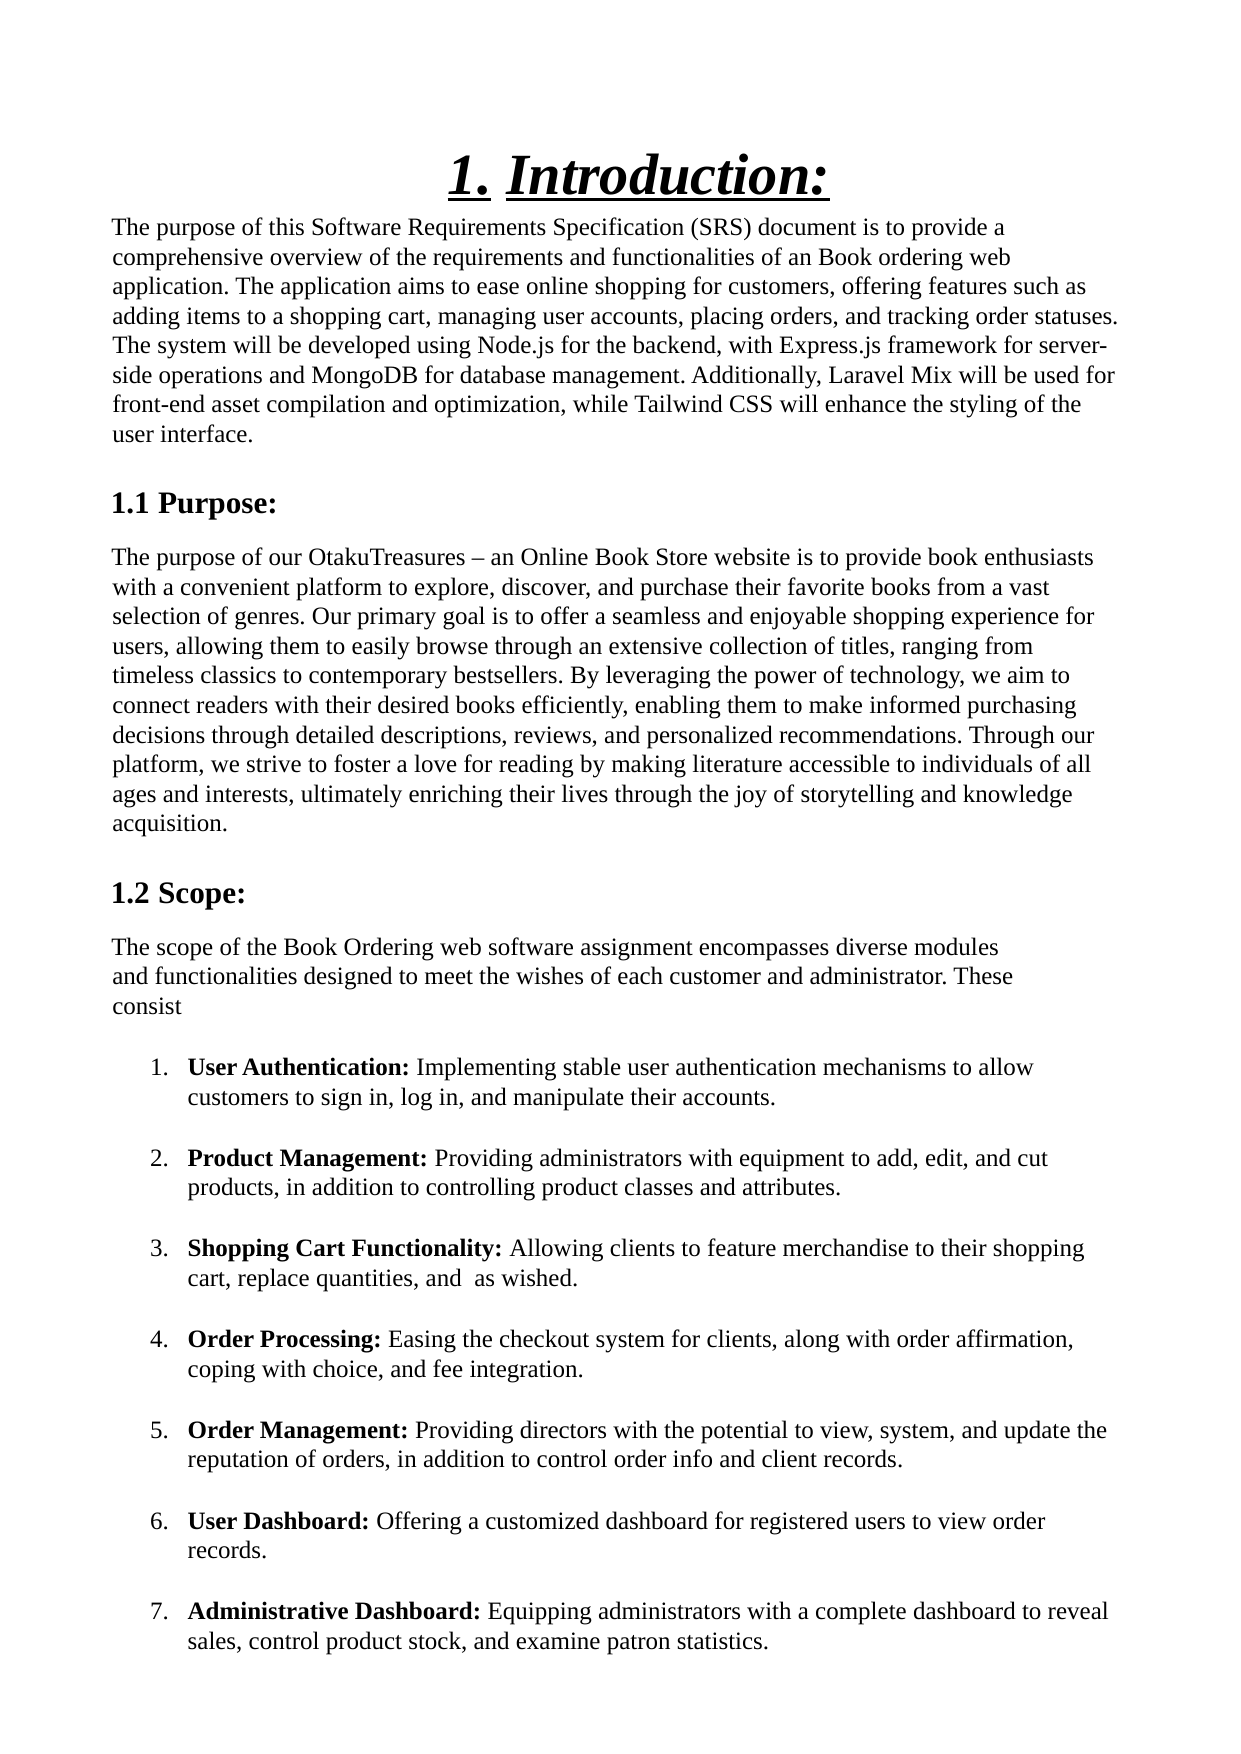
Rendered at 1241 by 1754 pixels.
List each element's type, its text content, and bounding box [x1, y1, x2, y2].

text The purpose of this Software Requirements Specification (SRS) document is to provide a comprehensive overview of the requirements and functionalities of an Book ordering web application. The application aims to ease online shopping for customers, offering features such as adding items to a shopping cart, managing user accounts, placing orders, and tracking order statuses. The system will be developed using Node.js for the backend, with Express.js framework for server-side operations and MongoDB for database management. Additionally, Laravel Mix will be used for front-end asset compilation and optimization, while Tailwind CSS will enhance the styling of the user interface. [111, 212, 1128, 448]
list Scope: [111, 874, 1172, 910]
list Purpose: [111, 485, 1172, 521]
list Administrative Dashboard: Equipping administrators with a complete dashboard to reveal sales, control product stock, and examine patron statistics. [150, 1596, 1128, 1655]
text The scope of the Book Ordering web software assignment encompasses diverse modules and functionalities designed to meet the wishes of each customer and administrator. These consist [111, 932, 1026, 1020]
list Order Management: Providing directors with the potential to view, system, and update the reputation of orders, in addition to control order info and client records. [150, 1415, 1128, 1473]
list Order Processing: Easing the checkout system for clients, along with order affirmation, coping with choice, and fee integration. [150, 1324, 1128, 1383]
list User Dashboard: Offering a customized dashboard for registered users to view order records. [150, 1506, 1128, 1564]
list Shopping Cart Functionality: Allowing clients to feature merchandise to their shopping cart, replace quantities, and as wished. [150, 1233, 1128, 1292]
text The purpose of our OtakuTreasures – an Online Book Store website is to provide book enthusiasts with a convenient platform to explore, discover, and purchase their favorite books from a vast selection of genres. Our primary goal is to offer a seamless and enjoyable shopping experience for users, allowing them to easily browse through an extensive collection of titles, ranging from timeless classics to contemporary bestsellers. By leveraging the power of technology, we aim to connect readers with their desired books efficiently, enabling them to make informed purchasing decisions through detailed descriptions, reviews, and personalized recommendations. Through our platform, we strive to foster a love for reading by making literature accessible to individuals of all ages and interests, ultimately enriching their lives through the joy of storytelling and knowledge acquisition. [111, 542, 1116, 837]
list User Authentication: Implementing stable user authentication mechanisms to allow customers to sign in, log in, and manipulate their accounts. [150, 1052, 1128, 1110]
list Product Management: Providing administrators with equipment to add, edit, and cut products, in addition to controlling product classes and attributes. [150, 1143, 1128, 1201]
list Introduction: [106, 140, 1172, 207]
